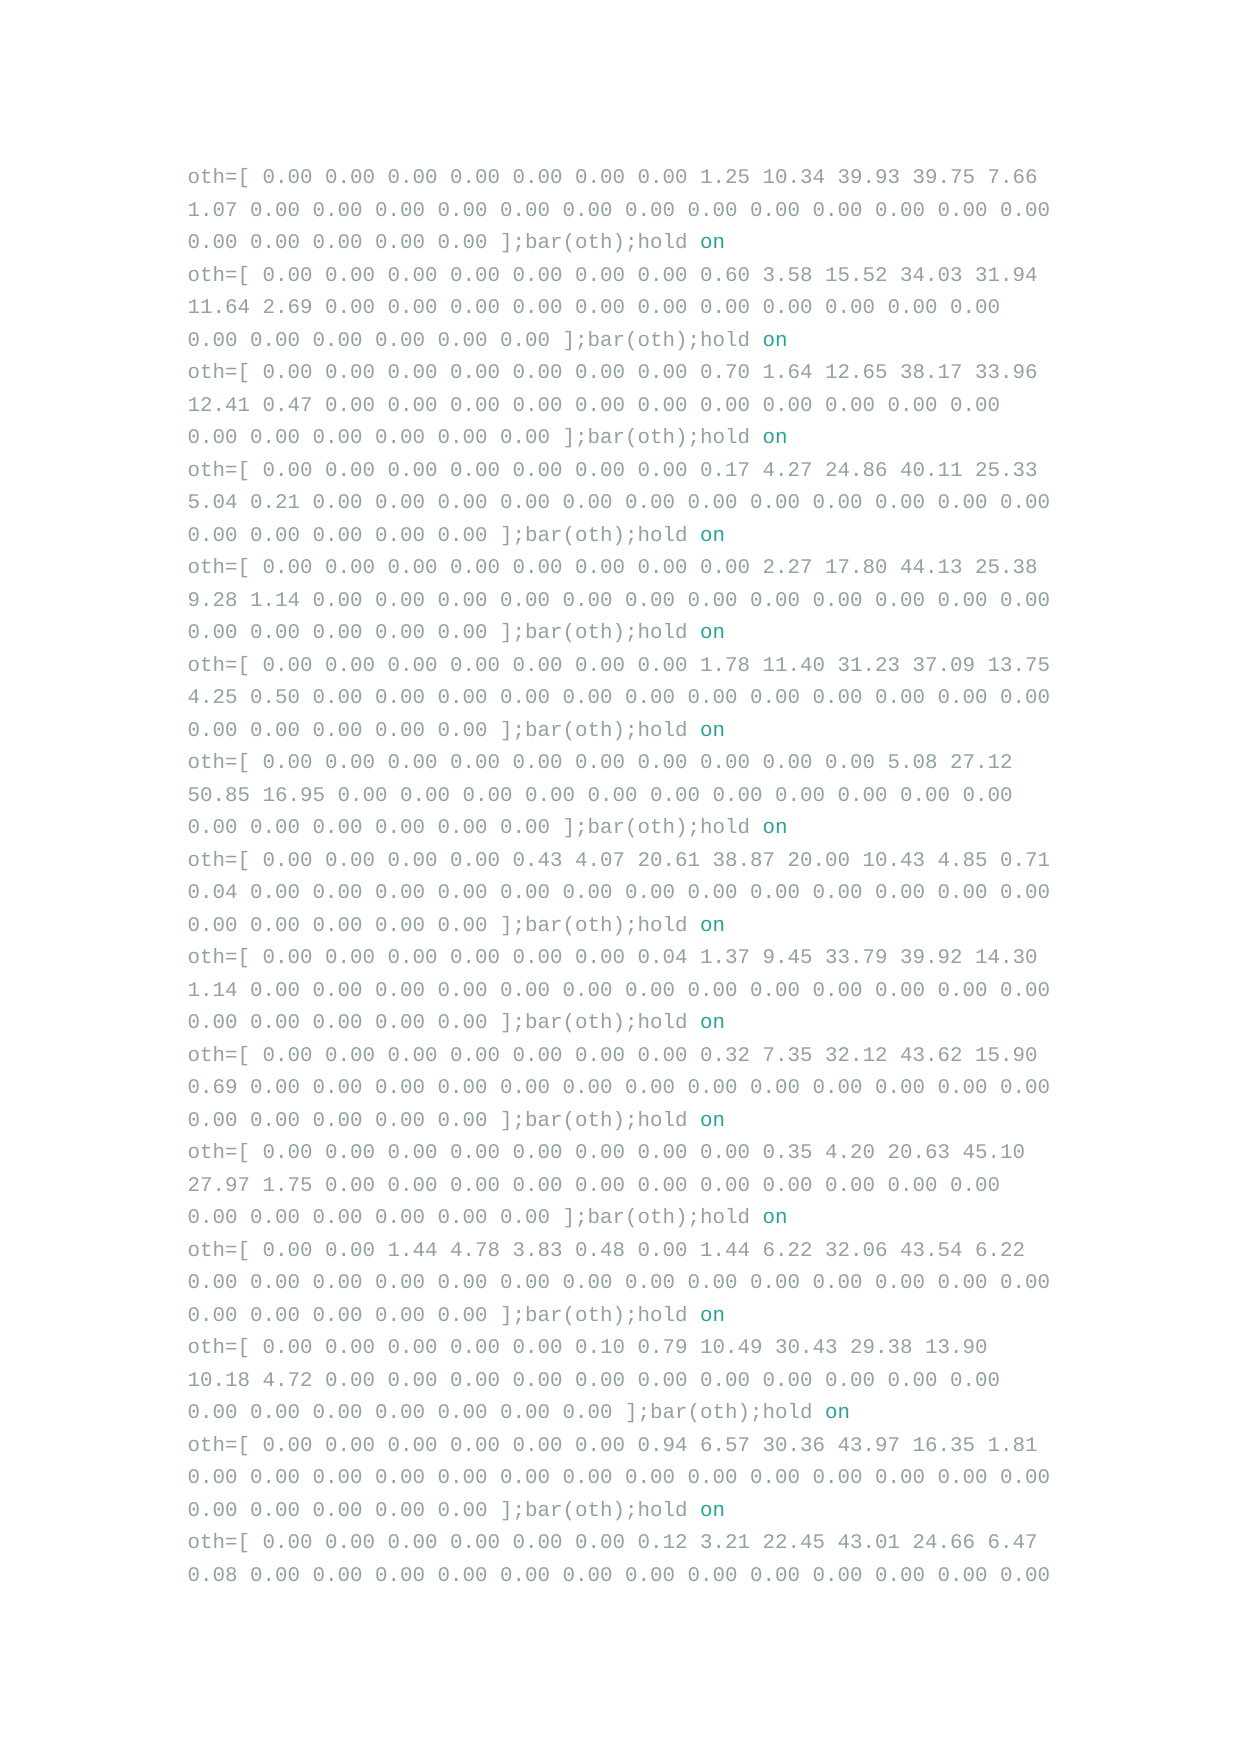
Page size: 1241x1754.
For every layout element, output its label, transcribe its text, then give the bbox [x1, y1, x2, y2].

text oth=[ 0.00 0.00 0.00 0.00 0.00 0.00 0.00 0.60 3.58 15.52 34.03 31.94 11.64 2.69 0.00 0.00 0.00 0.00 0.00 0.00 0.00 0.00 0.00 0.00 0.00 0.00 0.00 0.00 0.00 0.00 0.00 ];bar(oth);hold on [187, 259, 1053, 357]
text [187, 1527, 1053, 1592]
text oth=[ 0.00 0.00 0.00 0.00 0.43 4.07 20.61 38.87 20.00 10.43 4.85 0.71 0.04 0.00 0.00 0.00 0.00 0.00 0.00 0.00 0.00 0.00 0.00 0.00 0.00 0.00 0.00 0.00 0.00 0.00 0.00 ];bar(oth);hold on [187, 844, 1053, 942]
text oth=[ 0.00 0.00 0.00 0.00 0.00 0.00 0.00 0.00 2.27 17.80 44.13 25.38 9.28 1.14 0.00 0.00 0.00 0.00 0.00 0.00 0.00 0.00 0.00 0.00 0.00 0.00 0.00 0.00 0.00 0.00 0.00 ];bar(oth);hold on [187, 552, 1053, 649]
text oth=[ 0.00 0.00 0.00 0.00 0.00 0.10 0.79 10.49 30.43 29.38 13.90 10.18 4.72 0.00 0.00 0.00 0.00 0.00 0.00 0.00 0.00 0.00 0.00 0.00 0.00 0.00 0.00 0.00 0.00 0.00 0.00 ];bar(oth);hold on [187, 1332, 1053, 1429]
text oth=[ 0.00 0.00 0.00 0.00 0.00 0.00 0.00 0.00 0.35 4.20 20.63 45.10 27.97 1.75 0.00 0.00 0.00 0.00 0.00 0.00 0.00 0.00 0.00 0.00 0.00 0.00 0.00 0.00 0.00 0.00 0.00 ];bar(oth);hold on [187, 1137, 1053, 1234]
text oth=[ 0.00 0.00 0.00 0.00 0.00 0.00 0.00 1.78 11.40 31.23 37.09 13.75 4.25 0.50 0.00 0.00 0.00 0.00 0.00 0.00 0.00 0.00 0.00 0.00 0.00 0.00 0.00 0.00 0.00 0.00 0.00 ];bar(oth);hold on [187, 649, 1053, 747]
text oth=[ 0.00 0.00 0.00 0.00 0.00 0.00 0.00 0.32 7.35 32.12 43.62 15.90 0.69 0.00 0.00 0.00 0.00 0.00 0.00 0.00 0.00 0.00 0.00 0.00 0.00 0.00 0.00 0.00 0.00 0.00 0.00 ];bar(oth);hold on [187, 1039, 1053, 1137]
text oth=[ 0.00 0.00 0.00 0.00 0.00 0.00 0.00 0.17 4.27 24.86 40.11 25.33 5.04 0.21 0.00 0.00 0.00 0.00 0.00 0.00 0.00 0.00 0.00 0.00 0.00 0.00 0.00 0.00 0.00 0.00 0.00 ];bar(oth);hold on [187, 454, 1053, 552]
text oth=[ 0.00 0.00 0.00 0.00 0.00 0.00 0.00 0.70 1.64 12.65 38.17 33.96 12.41 0.47 0.00 0.00 0.00 0.00 0.00 0.00 0.00 0.00 0.00 0.00 0.00 0.00 0.00 0.00 0.00 0.00 0.00 ];bar(oth);hold on [187, 357, 1053, 454]
text oth=[ 0.00 0.00 0.00 0.00 0.00 0.00 0.04 1.37 9.45 33.79 39.92 14.30 1.14 0.00 0.00 0.00 0.00 0.00 0.00 0.00 0.00 0.00 0.00 0.00 0.00 0.00 0.00 0.00 0.00 0.00 0.00 ];bar(oth);hold on [187, 942, 1053, 1039]
text oth=[ 0.00 0.00 0.00 0.00 0.00 0.00 0.00 0.00 0.00 0.00 5.08 27.12 50.85 16.95 0.00 0.00 0.00 0.00 0.00 0.00 0.00 0.00 0.00 0.00 0.00 0.00 0.00 0.00 0.00 0.00 0.00 ];bar(oth);hold on [187, 747, 1053, 844]
text oth=[ 0.00 0.00 1.44 4.78 3.83 0.48 0.00 1.44 6.22 32.06 43.54 6.22 0.00 0.00 0.00 0.00 0.00 0.00 0.00 0.00 0.00 0.00 0.00 0.00 0.00 0.00 0.00 0.00 0.00 0.00 0.00 ];bar(oth);hold on [187, 1234, 1053, 1332]
text oth=[ 0.00 0.00 0.00 0.00 0.00 0.00 0.00 1.25 10.34 39.93 39.75 7.66 1.07 0.00 0.00 0.00 0.00 0.00 0.00 0.00 0.00 0.00 0.00 0.00 0.00 0.00 0.00 0.00 0.00 0.00 0.00 ];bar(oth);hold on [187, 162, 1053, 259]
text oth=[ 0.00 0.00 0.00 0.00 0.00 0.00 0.94 6.57 30.36 43.97 16.35 1.81 0.00 0.00 0.00 0.00 0.00 0.00 0.00 0.00 0.00 0.00 0.00 0.00 0.00 0.00 0.00 0.00 0.00 0.00 0.00 ];bar(oth);hold on [187, 1429, 1053, 1527]
